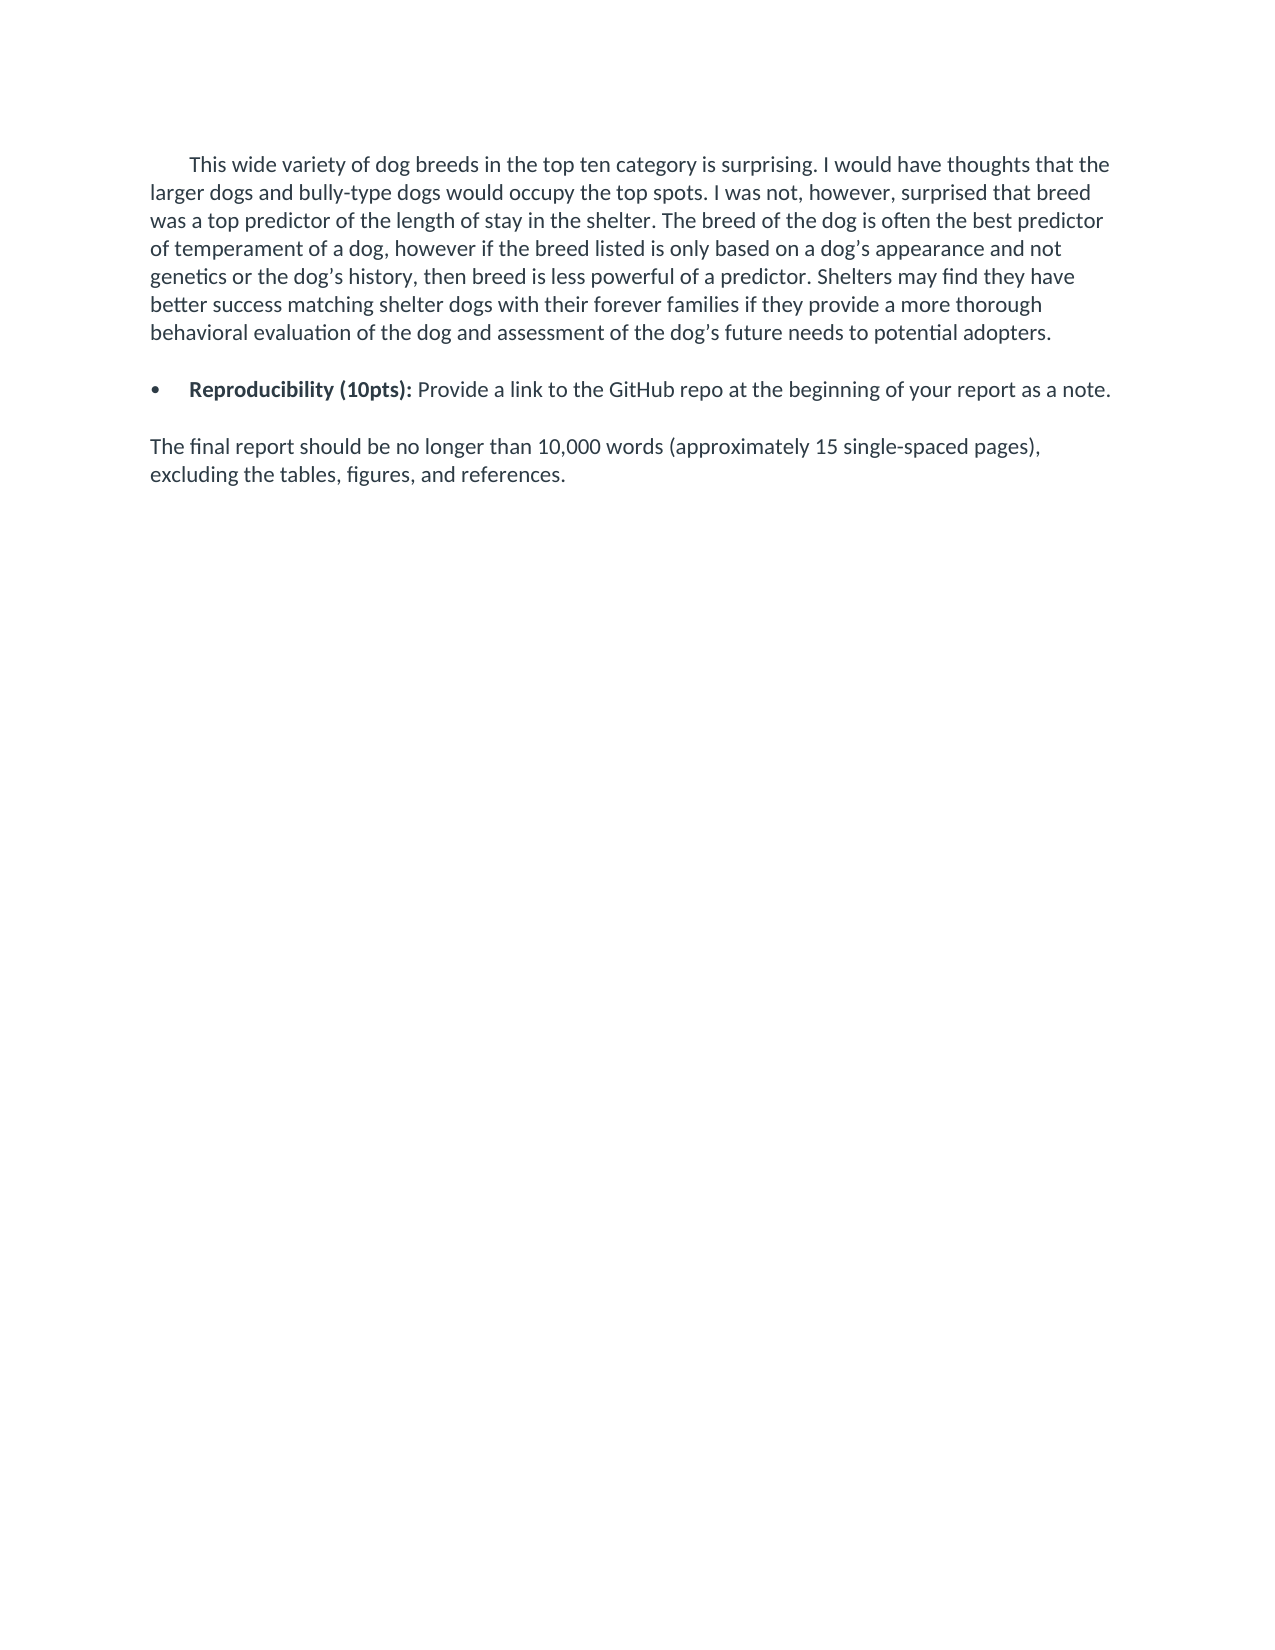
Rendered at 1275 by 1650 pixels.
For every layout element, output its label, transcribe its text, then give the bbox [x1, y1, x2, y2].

list Reproducibility (10pts): Provide a link to the GitHub repo at the beginning of your report as a note. [152, 375, 1125, 403]
text The final report should be no longer than 10,000 words (approximately 15 single-spaced pages), excluding the tables, figures, and references. [150, 432, 1125, 488]
